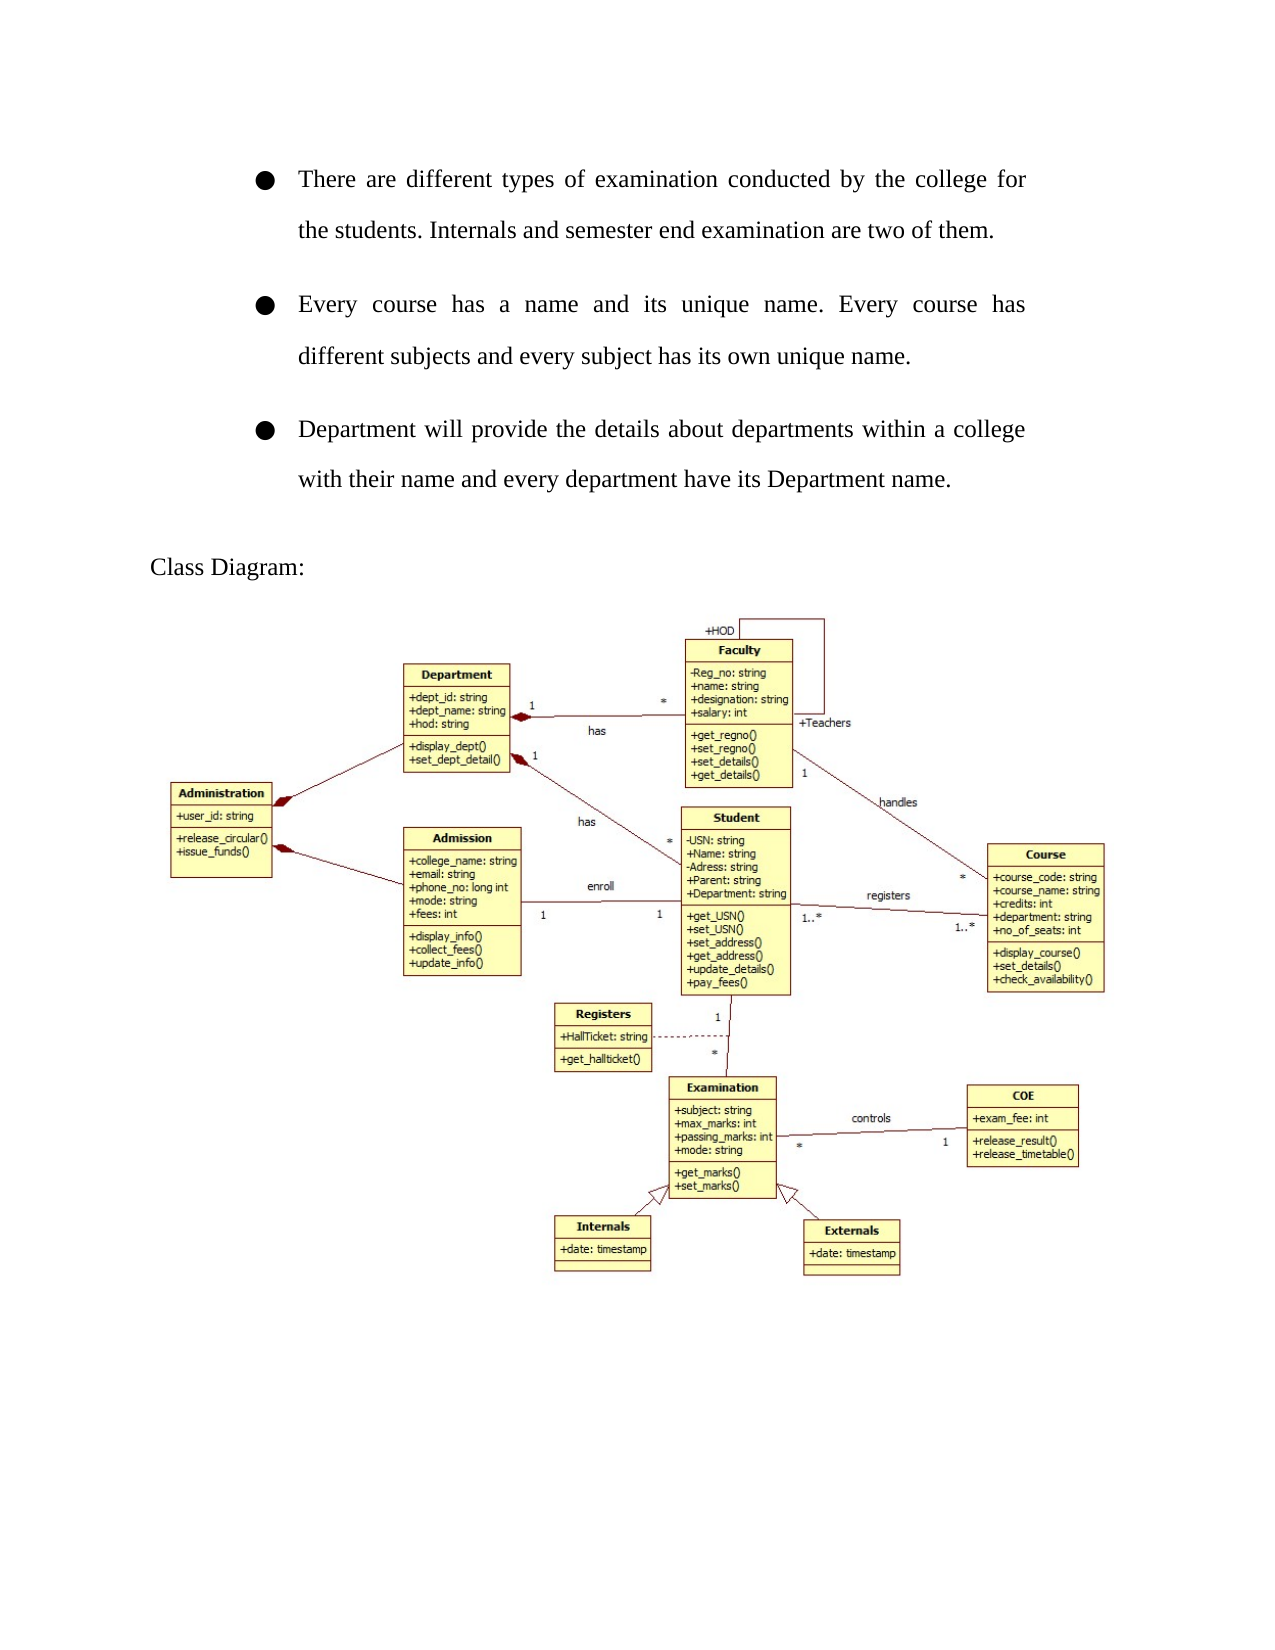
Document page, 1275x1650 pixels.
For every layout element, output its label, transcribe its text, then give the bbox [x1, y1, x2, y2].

list Every course has a name and its unique name. Every course has different subjects and every subject has its own unique name. [254, 276, 1026, 370]
picture [150, 598, 1125, 1296]
list There are different types of examination conducted by the college for the students. Internals and semester end examination are two of them. [254, 150, 1026, 244]
list Department will provide the details about departments within a college with their name and every department have its Department name. [254, 401, 1026, 493]
text Class Diagram: [150, 552, 1125, 580]
